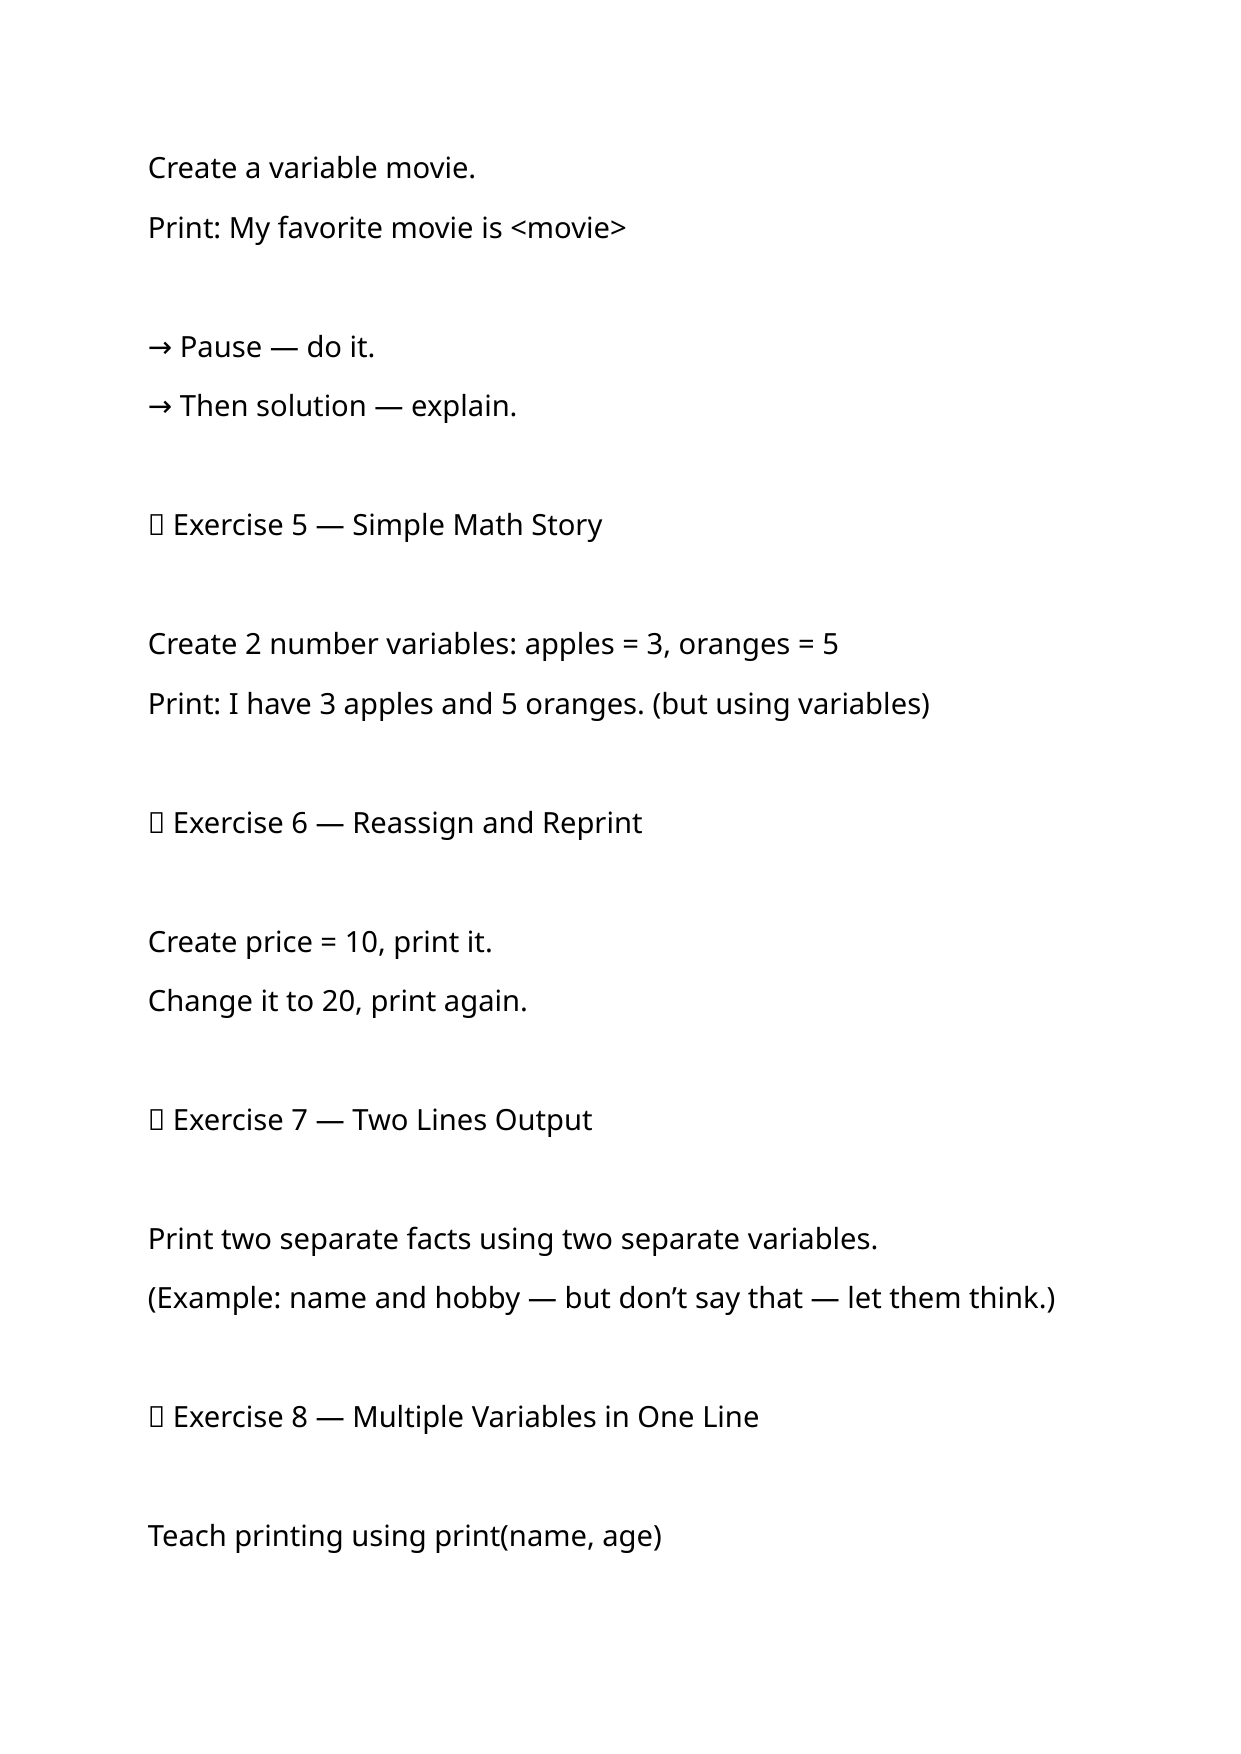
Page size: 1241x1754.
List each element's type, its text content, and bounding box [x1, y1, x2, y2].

text 🧠 Exercise 8 — Multiple Variables in One Line [148, 1397, 1093, 1436]
text → Then solution — explain. [148, 386, 1093, 425]
text Change it to 20, print again. [148, 980, 1093, 1020]
text Create 2 number variables: apples = 3, oranges = 5 [148, 623, 1093, 663]
text Create a variable movie. [148, 148, 1093, 187]
text Teach printing using print(name, age) [148, 1516, 1093, 1555]
text 🧠 Exercise 7 — Two Lines Output [148, 1099, 1093, 1139]
text Print two separate facts using two separate variables. [148, 1218, 1093, 1258]
text (Example: name and hobby — but don’t say that — let them think.) [148, 1278, 1093, 1317]
text Create price = 10, print it. [148, 921, 1093, 961]
text 🧠 Exercise 6 — Reassign and Reprint [148, 802, 1093, 842]
text 🧠 Exercise 5 — Simple Math Story [148, 504, 1093, 544]
text → Pause — do it. [148, 326, 1093, 366]
text Print: My favorite movie is <movie> [148, 207, 1093, 247]
text Print: I have 3 apples and 5 oranges. (but using variables) [148, 683, 1093, 723]
